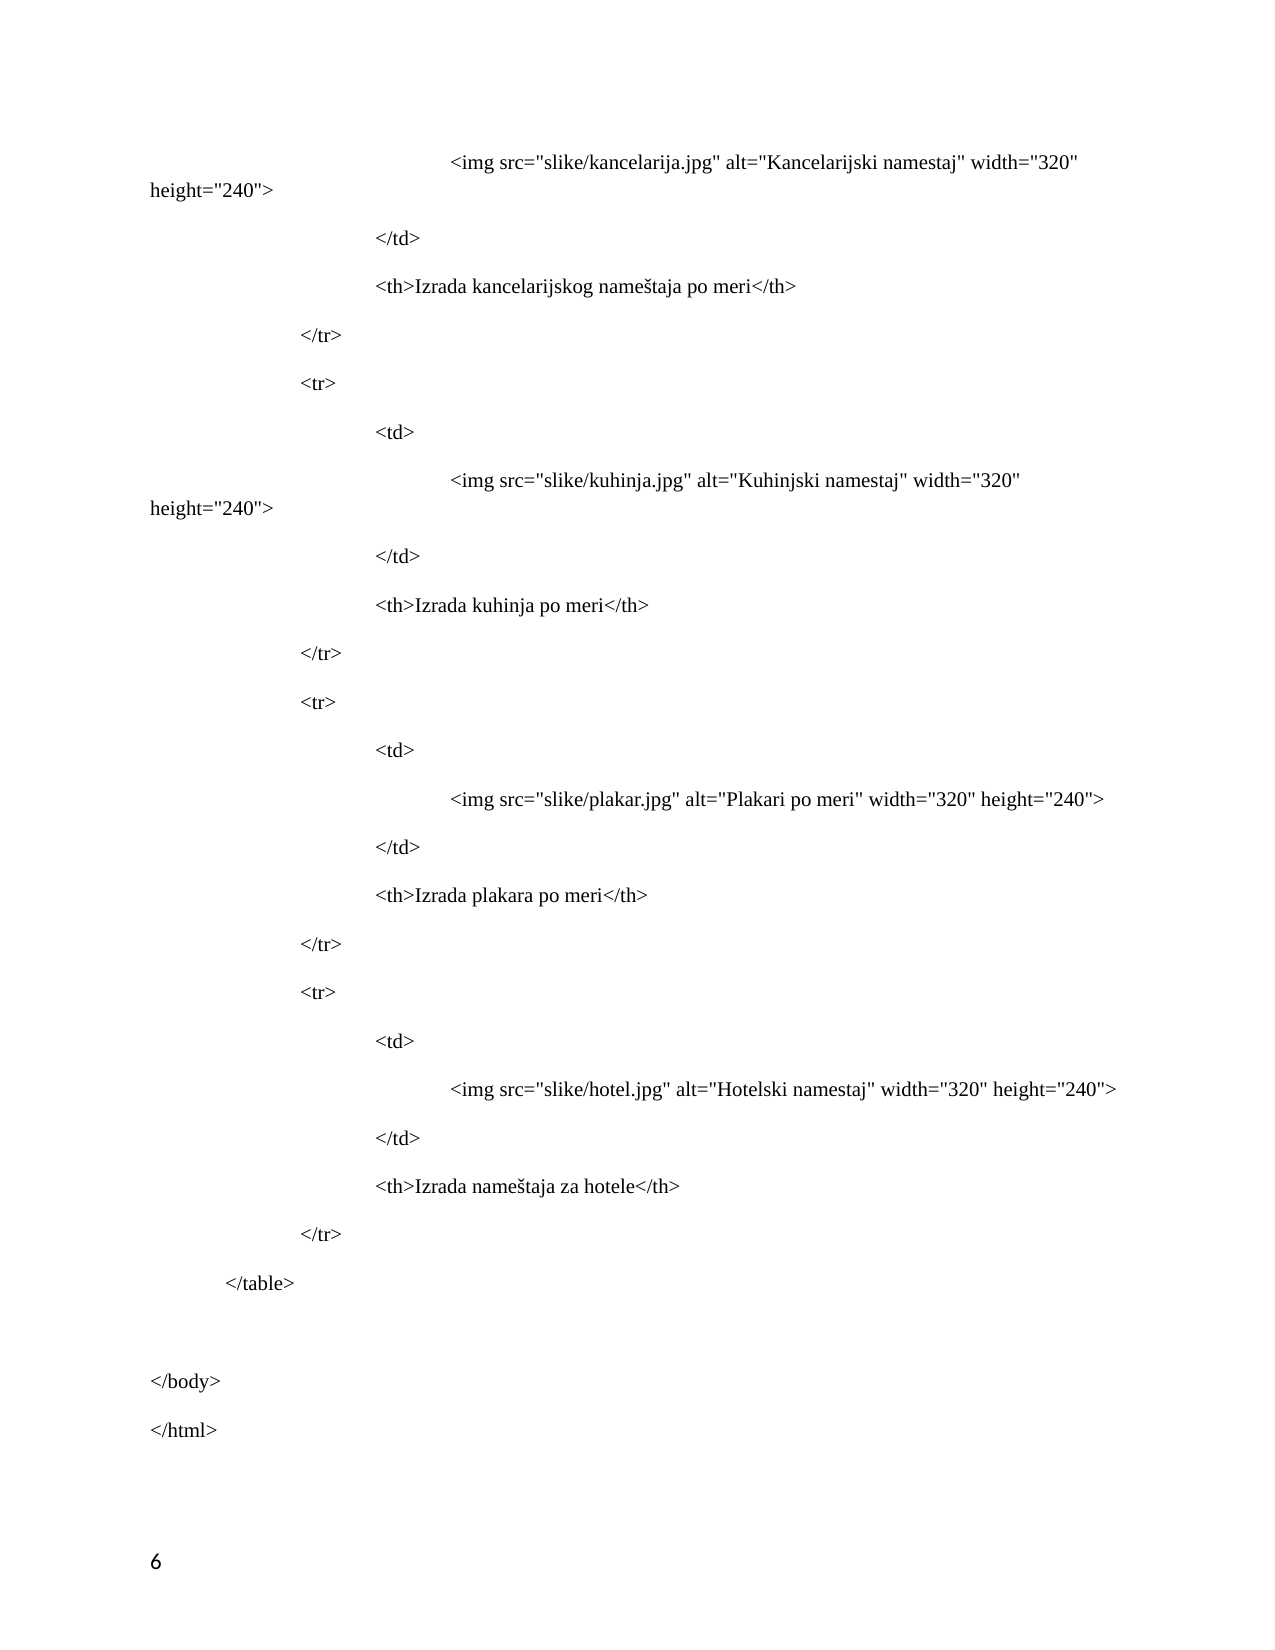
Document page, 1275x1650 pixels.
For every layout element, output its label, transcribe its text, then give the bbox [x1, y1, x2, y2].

text <th>Izrada kancelarijskog nameštaja po meri</th> [150, 274, 1125, 298]
text </html> [150, 1418, 1125, 1442]
text <tr> [150, 689, 1125, 714]
text <img src="slike/kancelarija.jpg" alt="Kancelarijski namestaj" width="320" height="240"> [150, 150, 1125, 202]
text </td> [150, 1126, 1125, 1149]
text </tr> [150, 932, 1125, 956]
text </table> [150, 1271, 1125, 1295]
text </td> [150, 835, 1125, 859]
text <tr> [150, 980, 1125, 1004]
text </tr> [150, 1222, 1125, 1246]
text <img src="slike/kuhinja.jpg" alt="Kuhinjski namestaj" width="320" height="240"> [150, 468, 1125, 520]
text <td> [150, 420, 1125, 444]
text <img src="slike/hotel.jpg" alt="Hotelski namestaj" width="320" height="240"> [150, 1077, 1125, 1101]
text <th>Izrada nameštaja za hotele</th> [150, 1174, 1125, 1198]
text </body> [150, 1369, 1125, 1393]
text </td> [150, 226, 1125, 250]
text <th>Izrada kuhinja po meri</th> [150, 593, 1125, 617]
text </tr> [150, 641, 1125, 665]
text <td> [150, 1029, 1125, 1053]
text <tr> [150, 371, 1125, 395]
text <td> [150, 738, 1125, 762]
text </tr> [150, 323, 1125, 347]
text </td> [150, 544, 1125, 568]
text <th>Izrada plakara po meri</th> [150, 883, 1125, 907]
text <img src="slike/plakar.jpg" alt="Plakari po meri" width="320" height="240"> [150, 786, 1125, 811]
